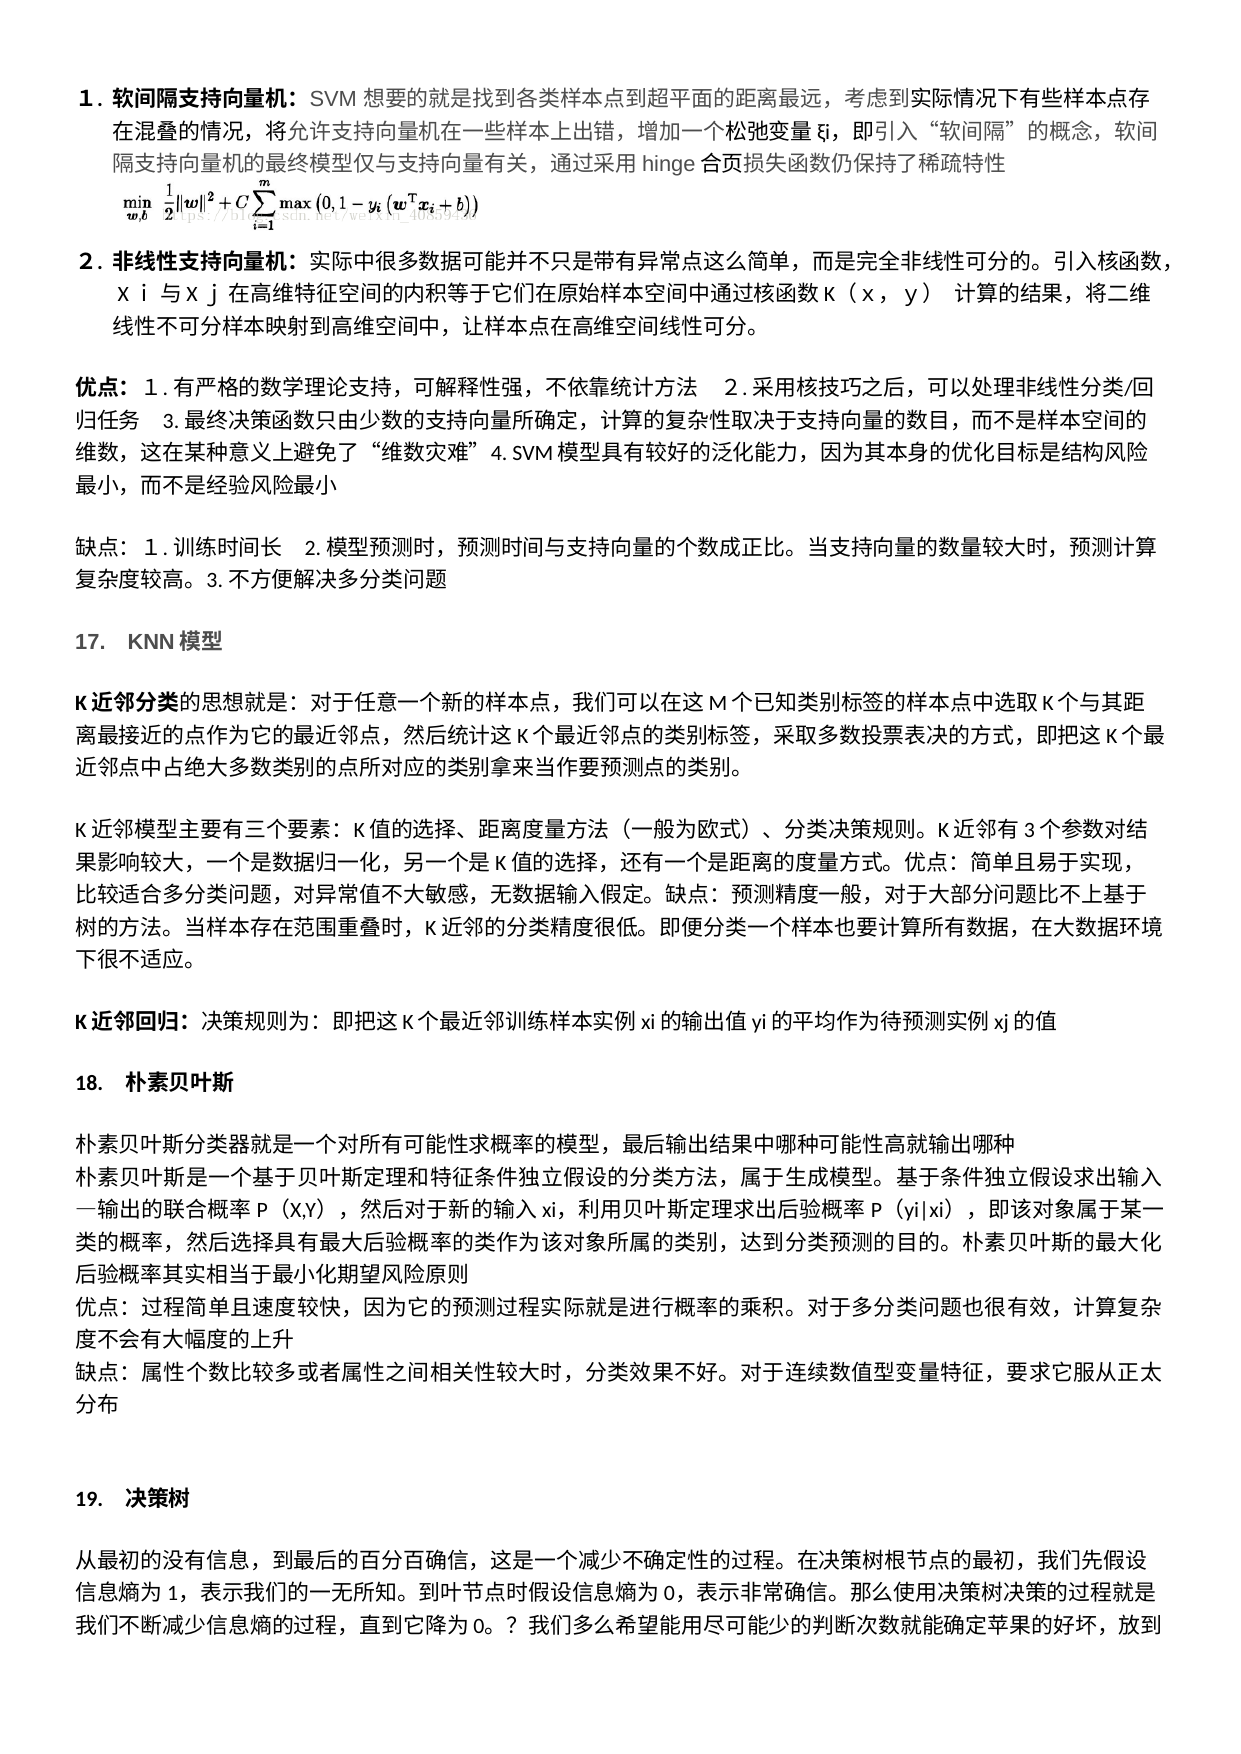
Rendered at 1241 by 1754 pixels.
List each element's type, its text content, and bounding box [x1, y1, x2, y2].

picture [112, 178, 486, 231]
text 优点：１. 有严格的数学理论支持，可解释性强，不依靠统计方法 ２. 采用核技巧之后，可以处理非线性分类/回归任务 3. 最终决策函数只由少数的支持向量所确定，计算的复杂性取决于支持向量的数目，而不是样本空间的维数，这在某种意义上避免了“维数灾难”4. SVM模型具有较好的泛化能力，因为其本身的优化目标是结构风险最小，而不是经验风险最小 [75, 370, 1165, 500]
text 朴素贝叶斯分类器就是一个对所有可能性求概率的模型，最后输出结果中哪种可能性高就输出哪种 [75, 1127, 1165, 1159]
text 朴素贝叶斯是一个基于贝叶斯定理和特征条件独立假设的分类方法，属于生成模型。基于条件独立假设求出输入—输出的联合概率P（X,Y），然后对于新的输入xi，利用贝叶斯定理求出后验概率P（yi|xi），即该对象属于某一类的概率，然后选择具有最大后验概率的类作为该对象所属的类别，达到分类预测的目的。朴素贝叶斯的最大化后验概率其实相当于最小化期望风险原则 优点：过程简单且速度较快，因为它的预测过程实际就是进行概率的乘积。对于多分类问题也很有效，计算复杂度不会有大幅度的上升 [75, 1159, 1165, 1354]
list 非线性支持向量机：实际中很多数据可能并不只是带有异常点这么简单，而是完全非线性可分的。引入核函数， Xｉ 与Xｊ 在高维特征空间的内积等于它们在原始样本空间中通过核函数K（ｘ，ｙ） 计算的结果，将二维线性不可分样本映射到高维空间中，让样本点在高维空间线性可分。 [75, 243, 1165, 341]
list 朴素贝叶斯 [75, 1065, 1165, 1097]
text K近邻回归：决策规则为：即把这K个最近邻训练样本实例xi的输出值yi的平均作为待预测实例xj的值 [75, 1003, 1165, 1036]
text 缺点：１. 训练时间长 2. 模型预测时，预测时间与支持向量的个数成正比。当支持向量的数量较大时，预测计算复杂度较高。3. 不方便解决多分类问题 [75, 529, 1165, 594]
text K近邻模型主要有三个要素：K值的选择、距离度量方法（一般为欧式）、分类决策规则。K近邻有3个参数对结果影响较大，一个是数据归一化，另一个是K值的选择，还有一个是距离的度量方式。优点：简单且易于实现，比较适合多分类问题，对异常值不大敏感，无数据输入假定。缺点：预测精度一般，对于大部分问题比不上基于树的方法。当样本存在范围重叠时，K近邻的分类精度很低。即便分类一个样本也要计算所有数据，在大数据环境下很不适应。 [75, 812, 1165, 974]
text 缺点：属性个数比较多或者属性之间相关性较大时，分类效果不好。对于连续数值型变量特征，要求它服从正太分布 [75, 1354, 1165, 1419]
list 软间隔支持向量机：SVM 想要的就是找到各类样本点到超平面的距离最远，考虑到实际情况下有些样本点存在混叠的情况，将允许支持向量机在一些样本上出错，增加一个松弛变量ξi，即引入“软间隔”的概念，软间隔支持向量机的最终模型仅与支持向量有关，通过采用hinge合页损失函数仍保持了稀疏特性 [75, 81, 1165, 243]
text K近邻分类的思想就是：对于任意一个新的样本点，我们可以在这M个已知类别标签的样本点中选取K个与其距离最接近的点作为它的最近邻点，然后统计这K个最近邻点的类别标签，采取多数投票表决的方式，即把这K个最近邻点中占绝大多数类别的点所对应的类别拿来当作要预测点的类别。 [75, 685, 1165, 782]
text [75, 1542, 1165, 1640]
text 17. KNN模型 [75, 623, 1165, 656]
text 19. 决策树 [75, 1481, 1165, 1513]
